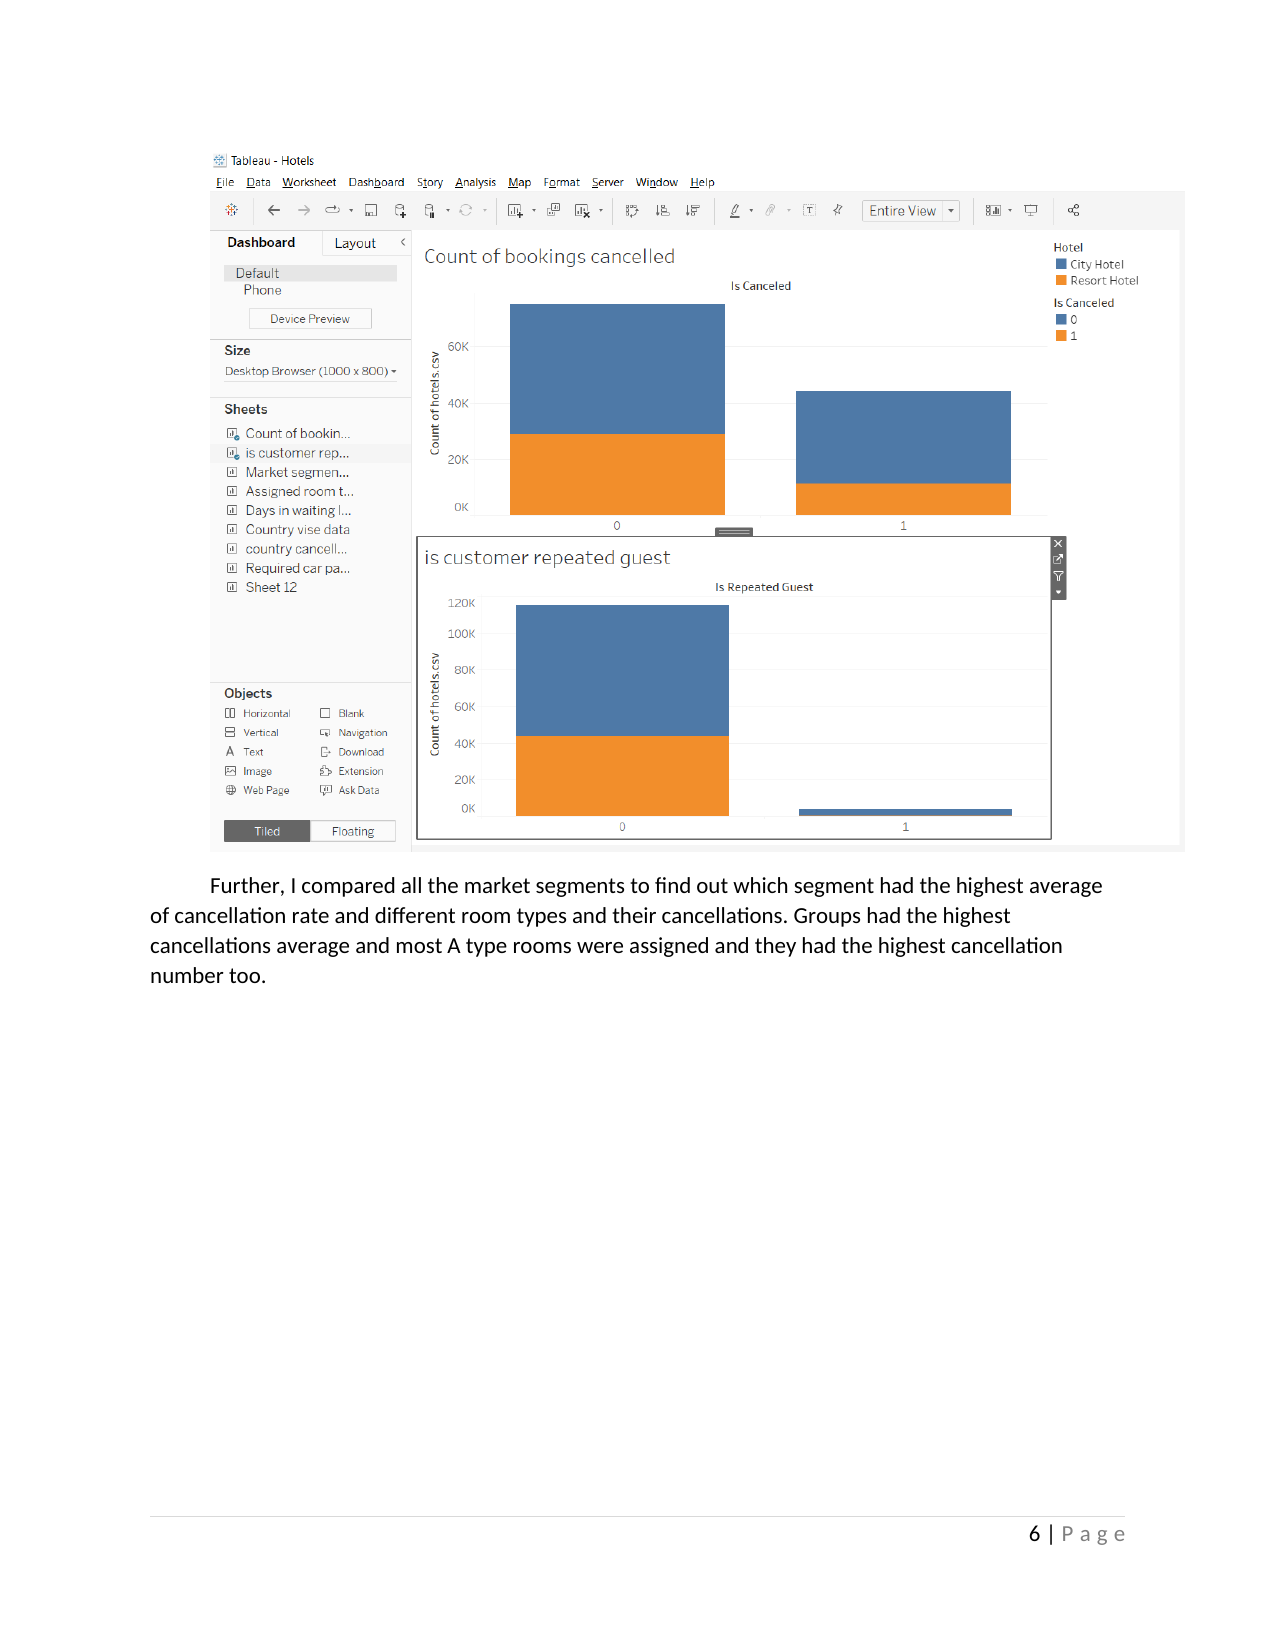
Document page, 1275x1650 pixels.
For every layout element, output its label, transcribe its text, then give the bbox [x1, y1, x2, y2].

picture [210, 150, 1185, 852]
text Further, I compared all the market segments to find out which segment had the highest average of cancellation rate and different room types and their cancellations. Groups had the highest cancellations average and most A type rooms were assigned and they had the highest cancellation number too. [150, 871, 1125, 989]
